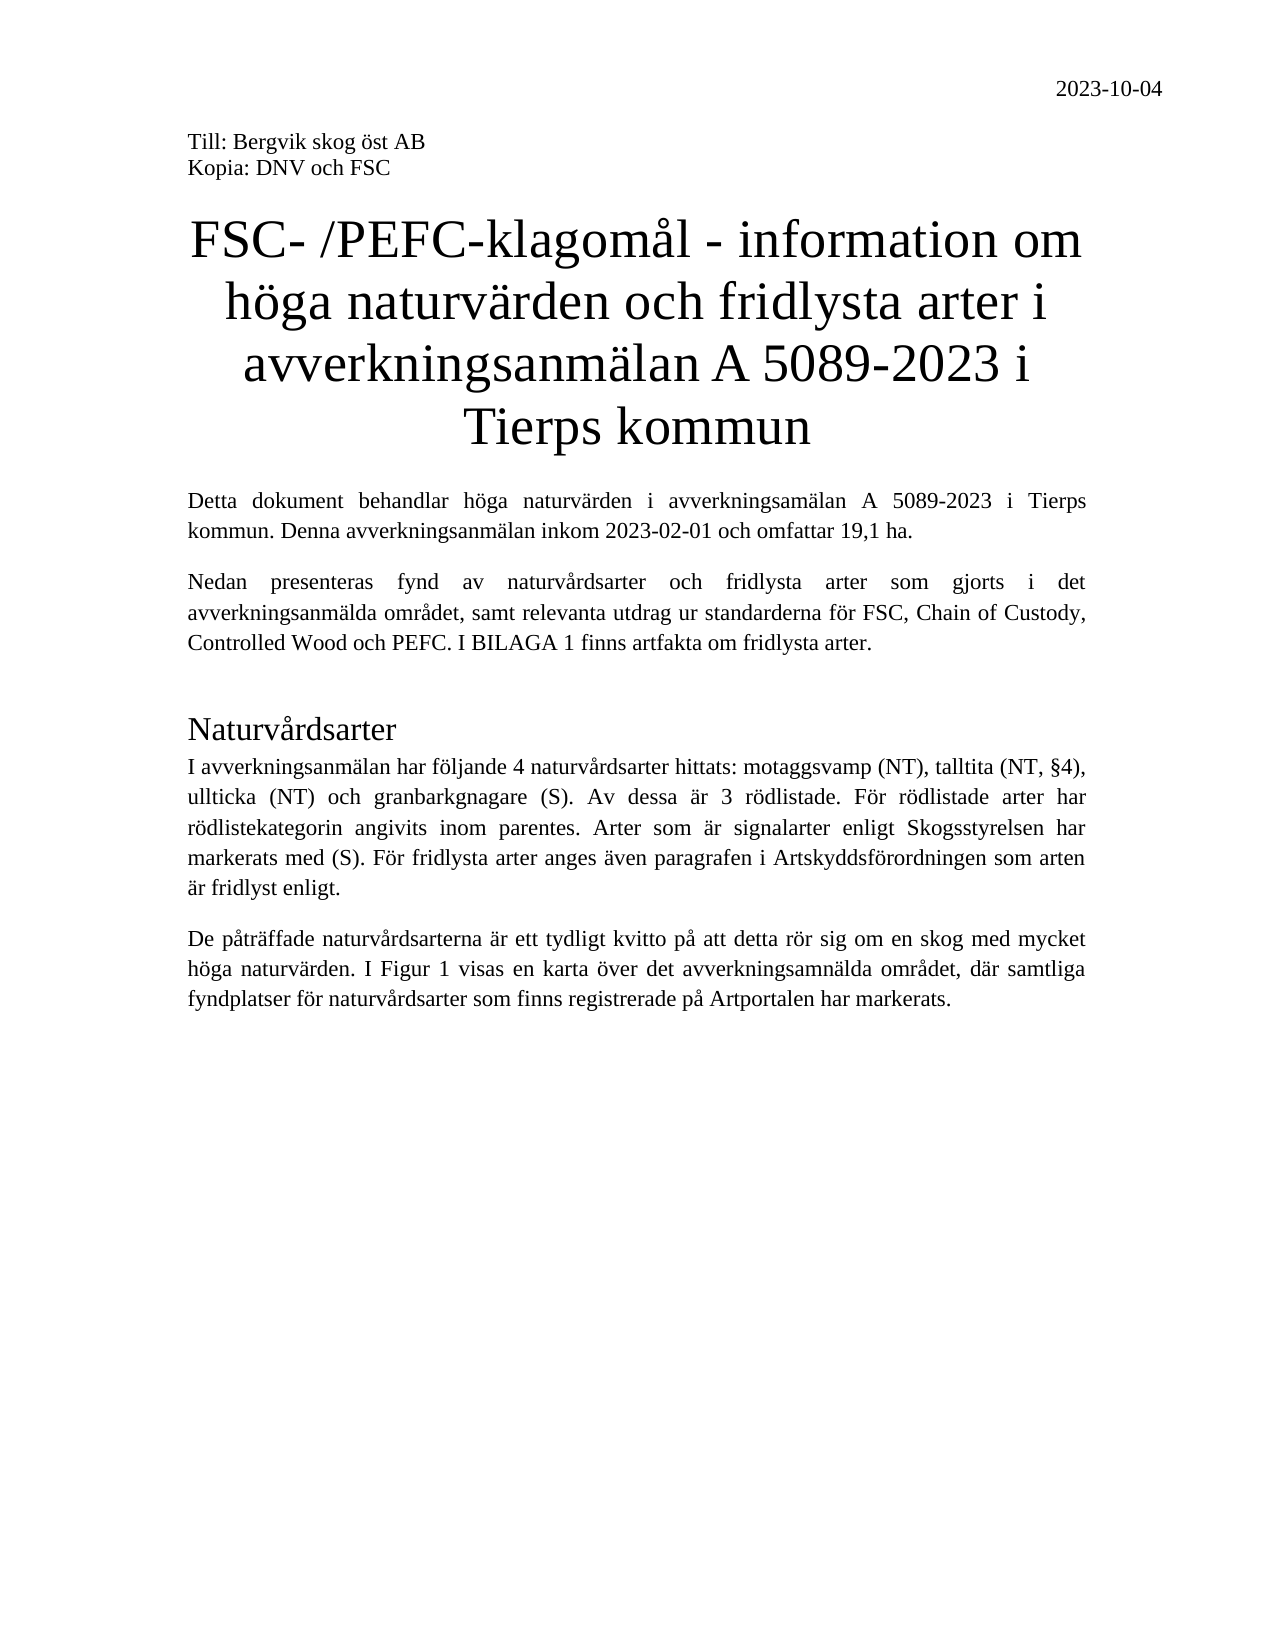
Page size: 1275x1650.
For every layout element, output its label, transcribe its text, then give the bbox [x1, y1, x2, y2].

text De påträffade naturvårdsarterna är ett tydligt kvitto på att detta rör sig om en skog med mycket höga naturvärden. I Figur 1 visas en karta över det avverkningsamnälda området, där samtliga fyndplatser för naturvårdsarter som finns registrerade på Artportalen har markerats. [187, 925, 1087, 1012]
text I avverkningsanmälan har följande 4 naturvårdsarter hittats: motaggsvamp (NT), talltita (NT, §4), ullticka (NT) och granbarkgnagare (S). Av dessa är 3 rödlistade. För rödlistade arter har rödlistekategorin angivits inom parentes. Arter som är signalarter enligt Skogsstyrelsen har markerats med (S). För fridlysta arter anges även paragrafen i Artskyddsförordningen som arten är fridlyst enligt. [187, 753, 1087, 900]
subtitle Naturvårdsarter [187, 709, 1087, 747]
text Nedan presenteras fynd av naturvårdsarter och fridlysta arter som gjorts i det avverkningsanmälda området, samt relevanta utdrag ur standarderna för FSC, Chain of Custody, Controlled Wood och PEFC. I BILAGA 1 finns artfakta om fridlysta arter. [187, 568, 1087, 655]
title FSC- /PEFC-klagomål - information om höga naturvärden och fridlysta arter i avverkningsanmälan A 5089-2023 i Tierps kommun [187, 207, 1087, 456]
text Detta dokument behandlar höga naturvärden i avverkningsamälan A 5089-2023 i Tierps kommun. Denna avverkningsanmälan inkom 2023-02-01 och omfattar 19,1 ha. [187, 487, 1087, 544]
